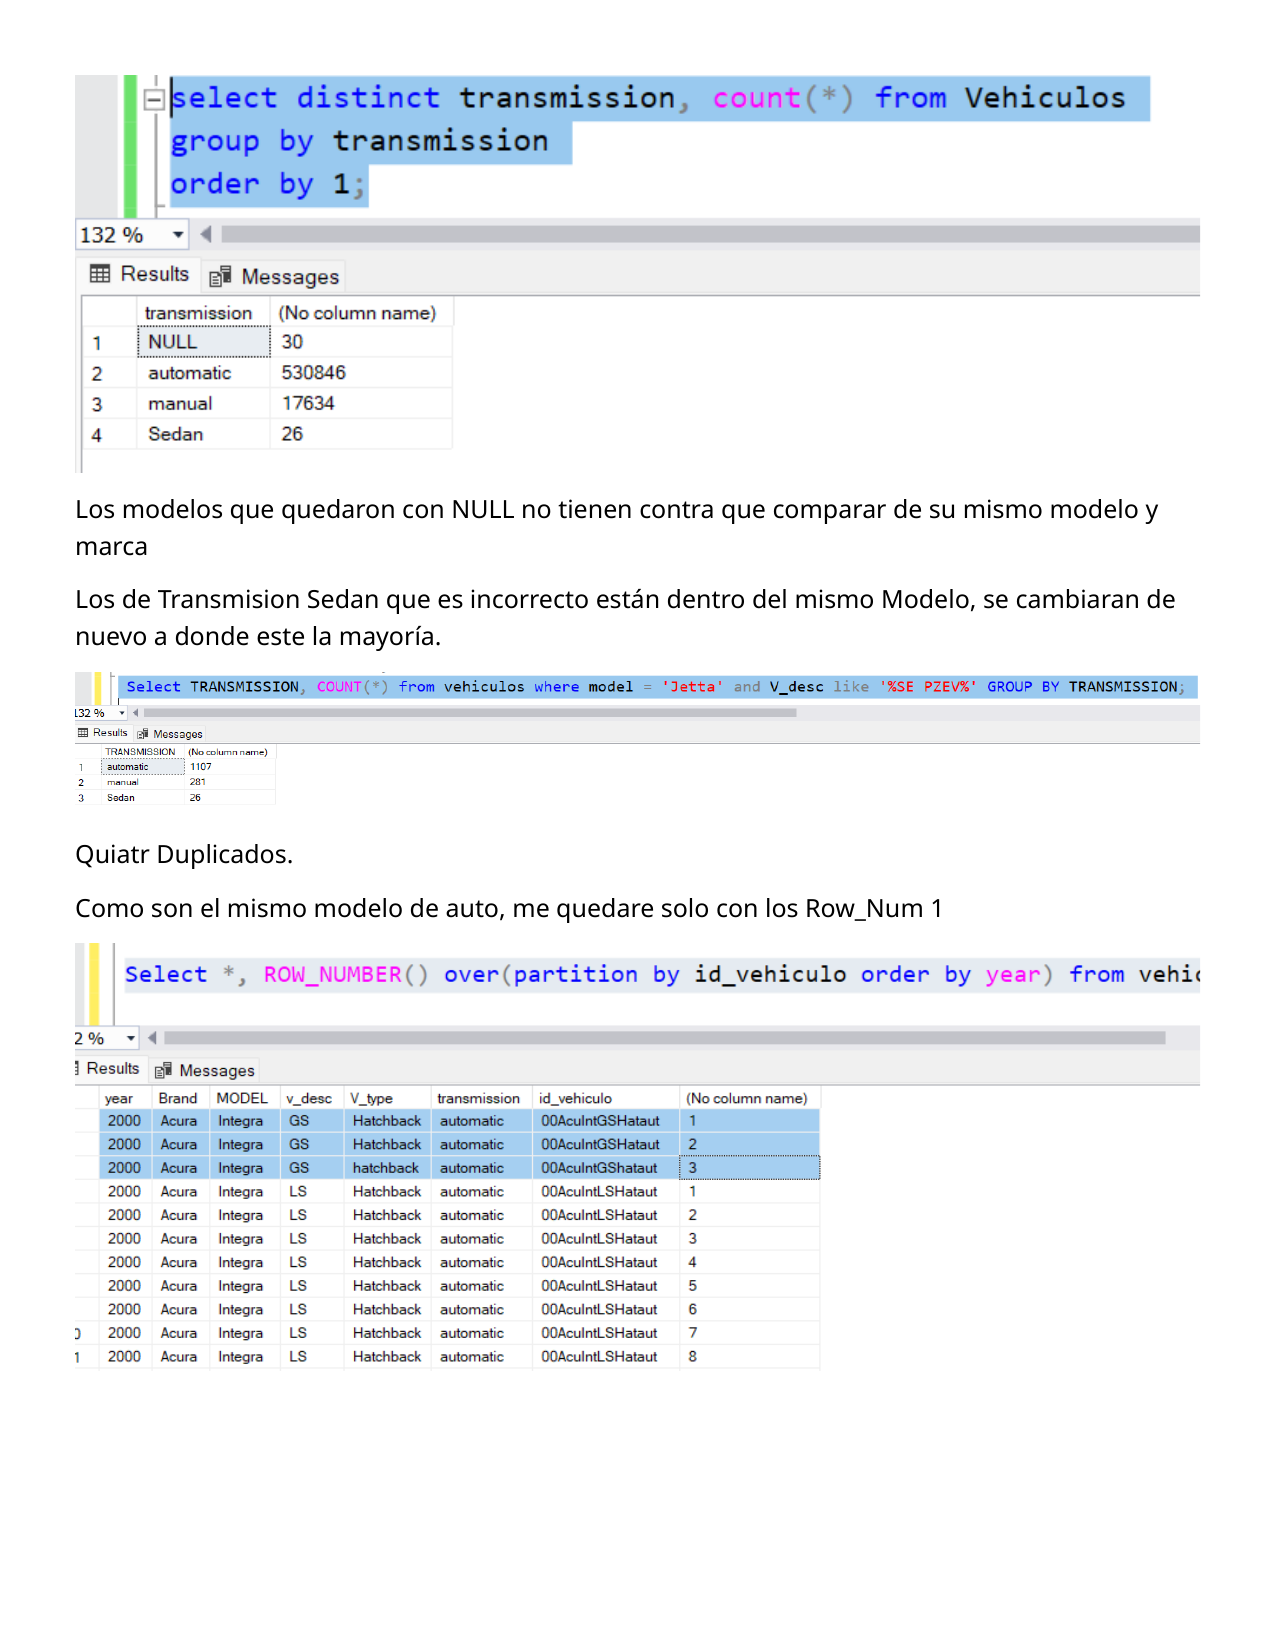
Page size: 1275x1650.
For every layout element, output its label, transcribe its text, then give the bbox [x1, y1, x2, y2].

text Los modelos que quedaron con NULL no tienen contra que comparar de su mismo modelo y marca [75, 492, 1200, 563]
text Quiatr Duplicados. [75, 837, 1200, 871]
picture [75, 672, 1200, 818]
picture [75, 943, 1200, 1371]
picture [75, 75, 1200, 473]
text Los de Transmision Sedan que es incorrecto están dentro del mismo Modelo, se cambiaran de nuevo a donde este la mayoría. [75, 582, 1200, 653]
text Como son el mismo modelo de auto, me quedare solo con los Row_Num 1 [75, 890, 1200, 924]
